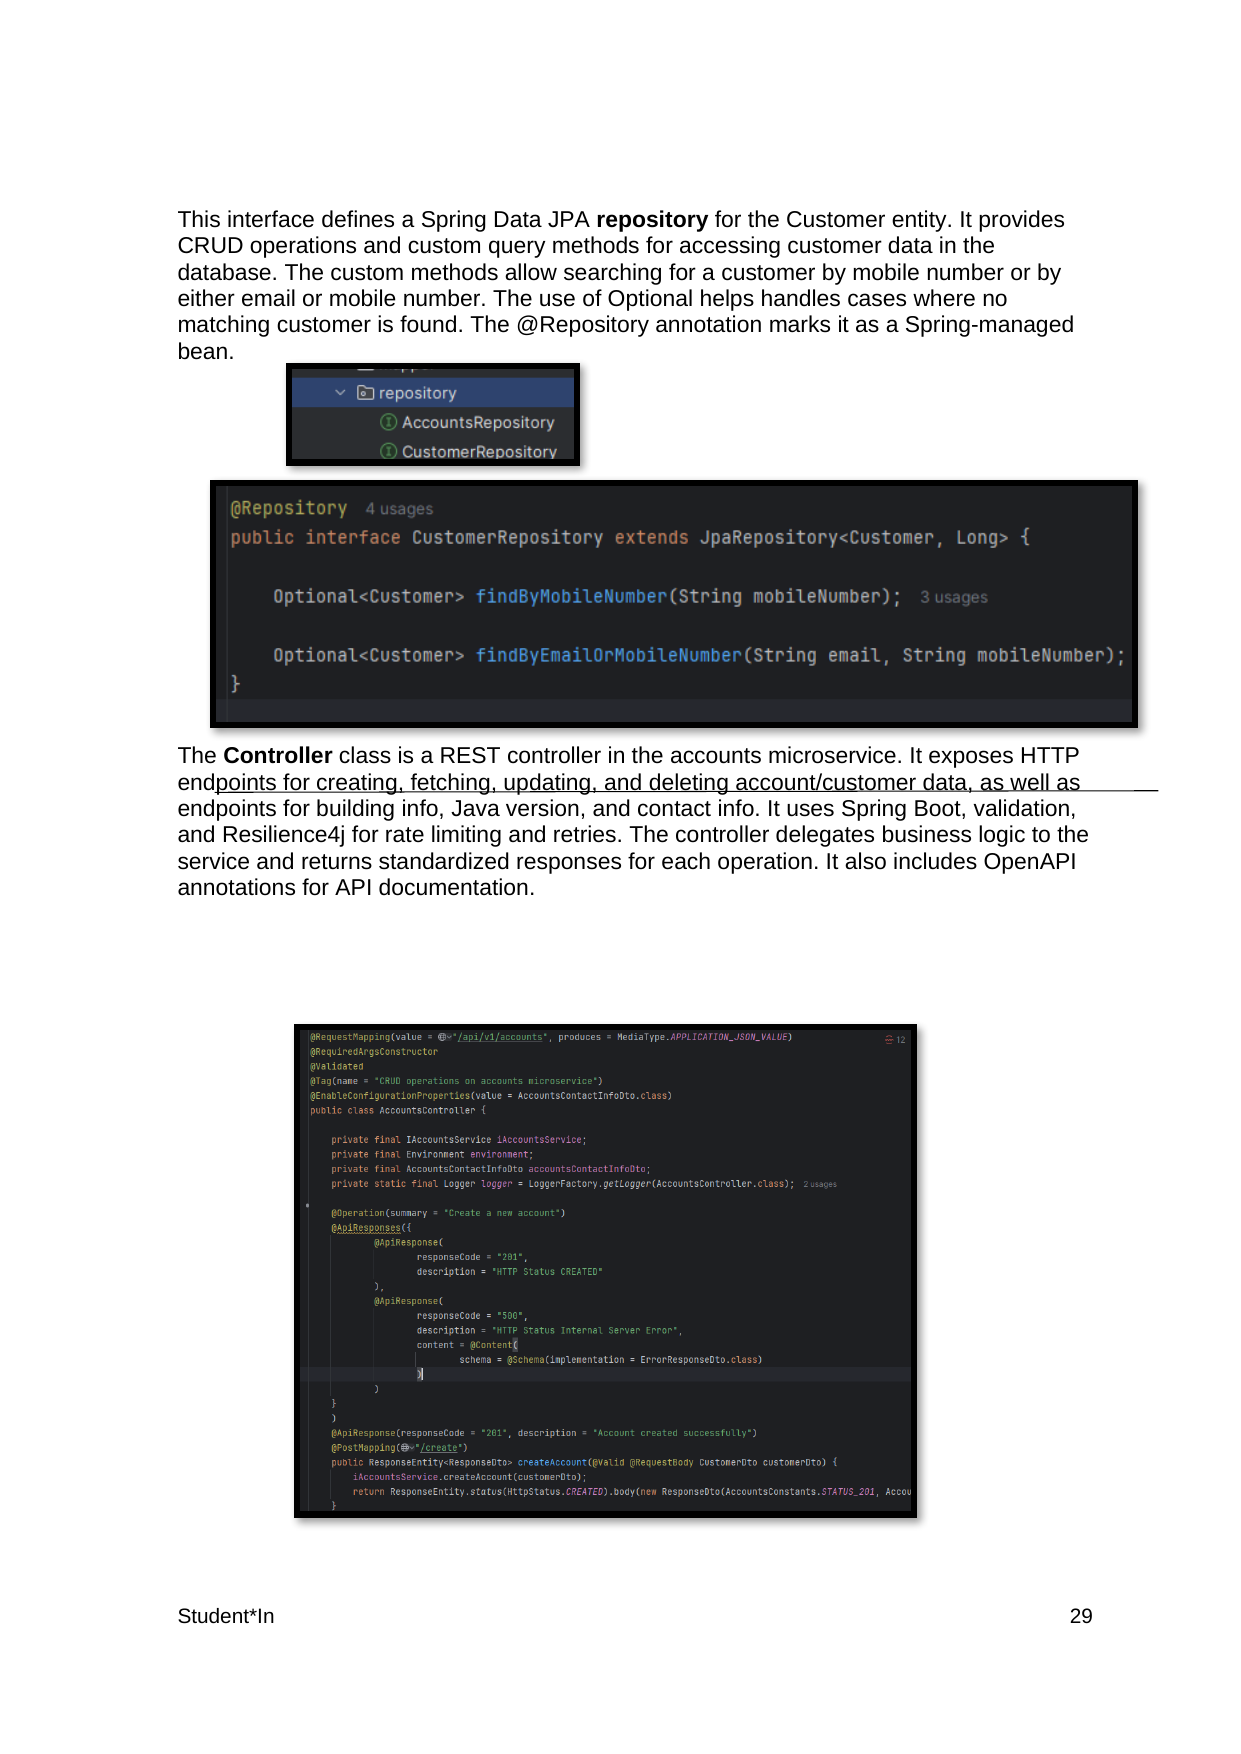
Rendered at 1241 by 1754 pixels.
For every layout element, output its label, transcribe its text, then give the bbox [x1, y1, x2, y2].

picture [300, 1030, 911, 1511]
text This interface defines a Spring Data JPA repository for the Customer entity. It provides CRUD operations and custom query methods for accessing customer data in the database. The custom methods allow searching for a customer by mobile number or by either email or mobile number. The use of Optional helps handles cases where no matching customer is found. The @Repository annotation marks it as a Spring-managed bean. [177, 206, 1092, 364]
picture [216, 486, 1132, 722]
text The Controller class is a REST controller in the accounts microservice. It exposes HTTP endpoints for creating, fetching, updating, and deleting account/customer data, as well as endpoints for building info, Java version, and contact info. It uses Spring Boot, validation, and Resilience4j for rate limiting and retries. The controller delegates business logic to the service and returns standardized responses for each operation. It also includes OpenAPI annotations for API documentation. [177, 561, 1092, 901]
picture [292, 369, 574, 459]
